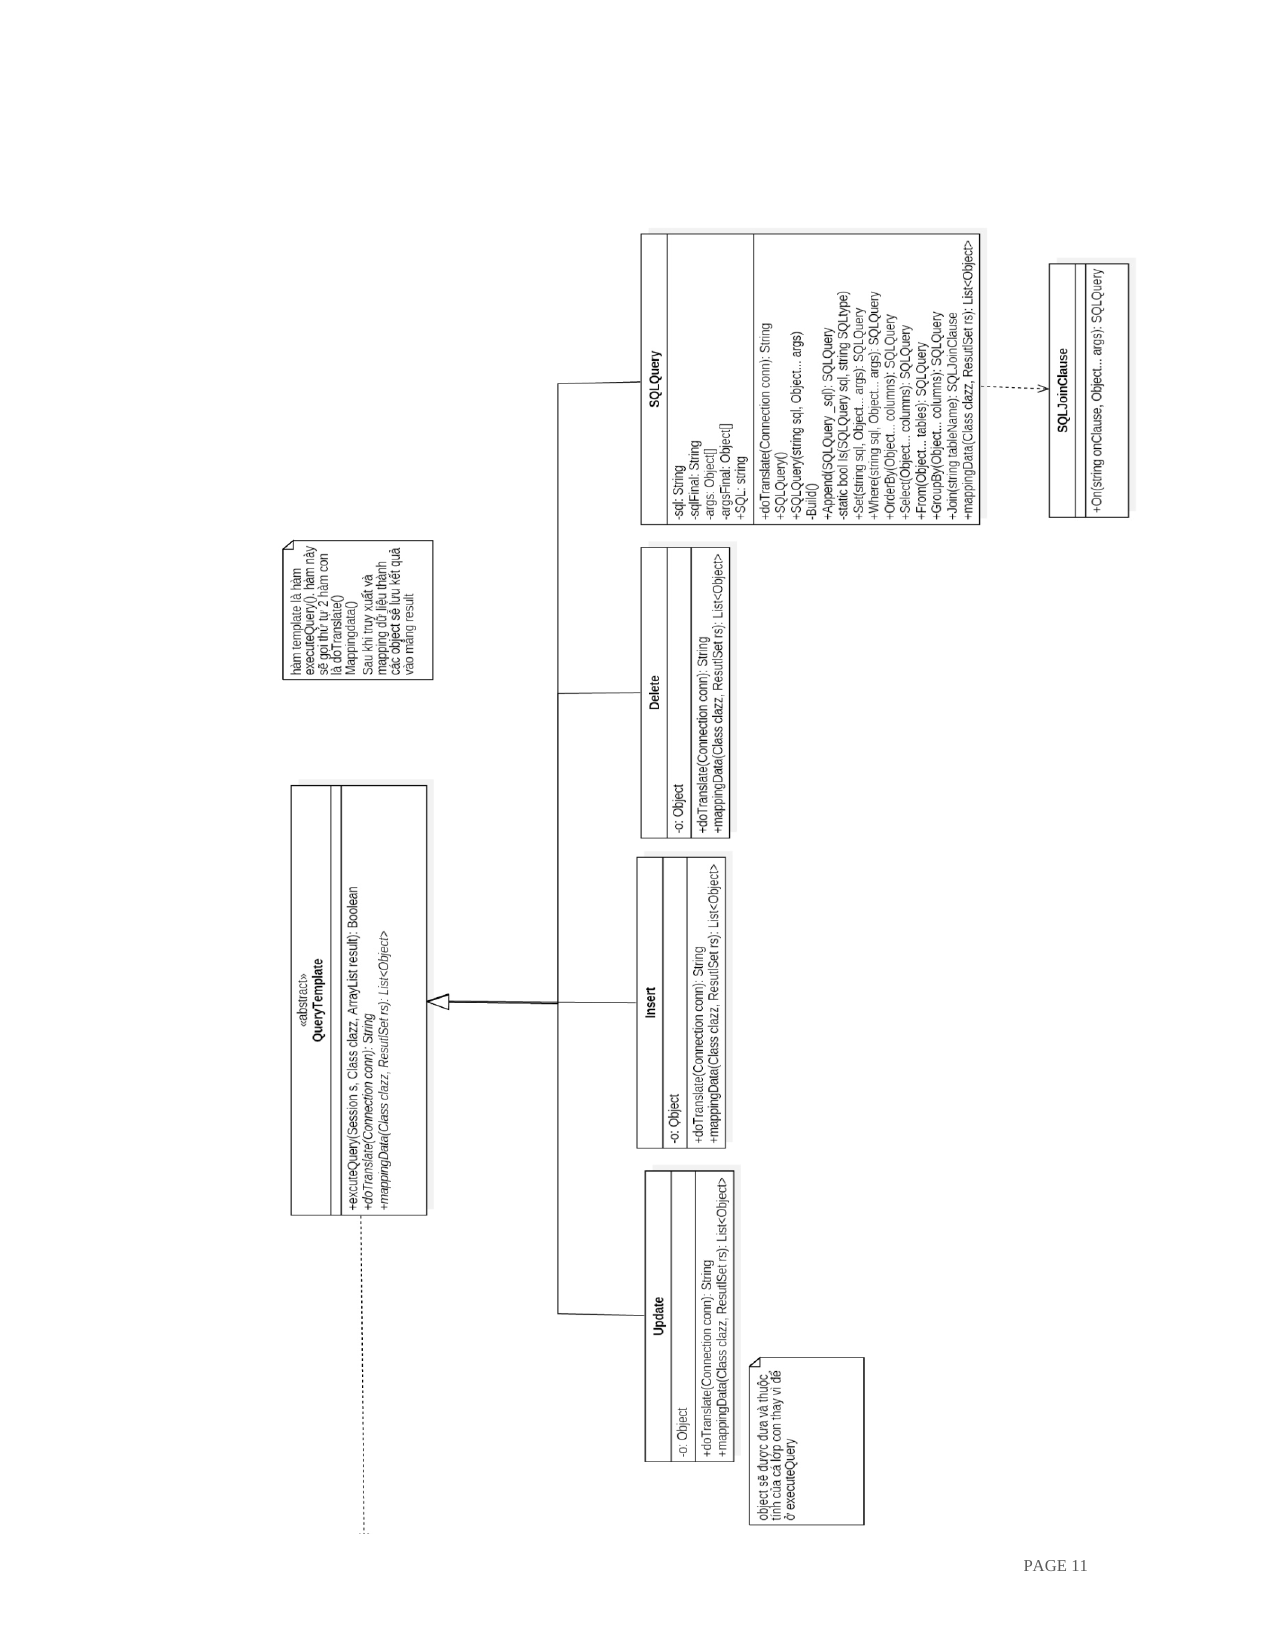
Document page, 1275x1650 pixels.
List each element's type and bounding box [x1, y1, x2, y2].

picture [189, 197, 1172, 1533]
